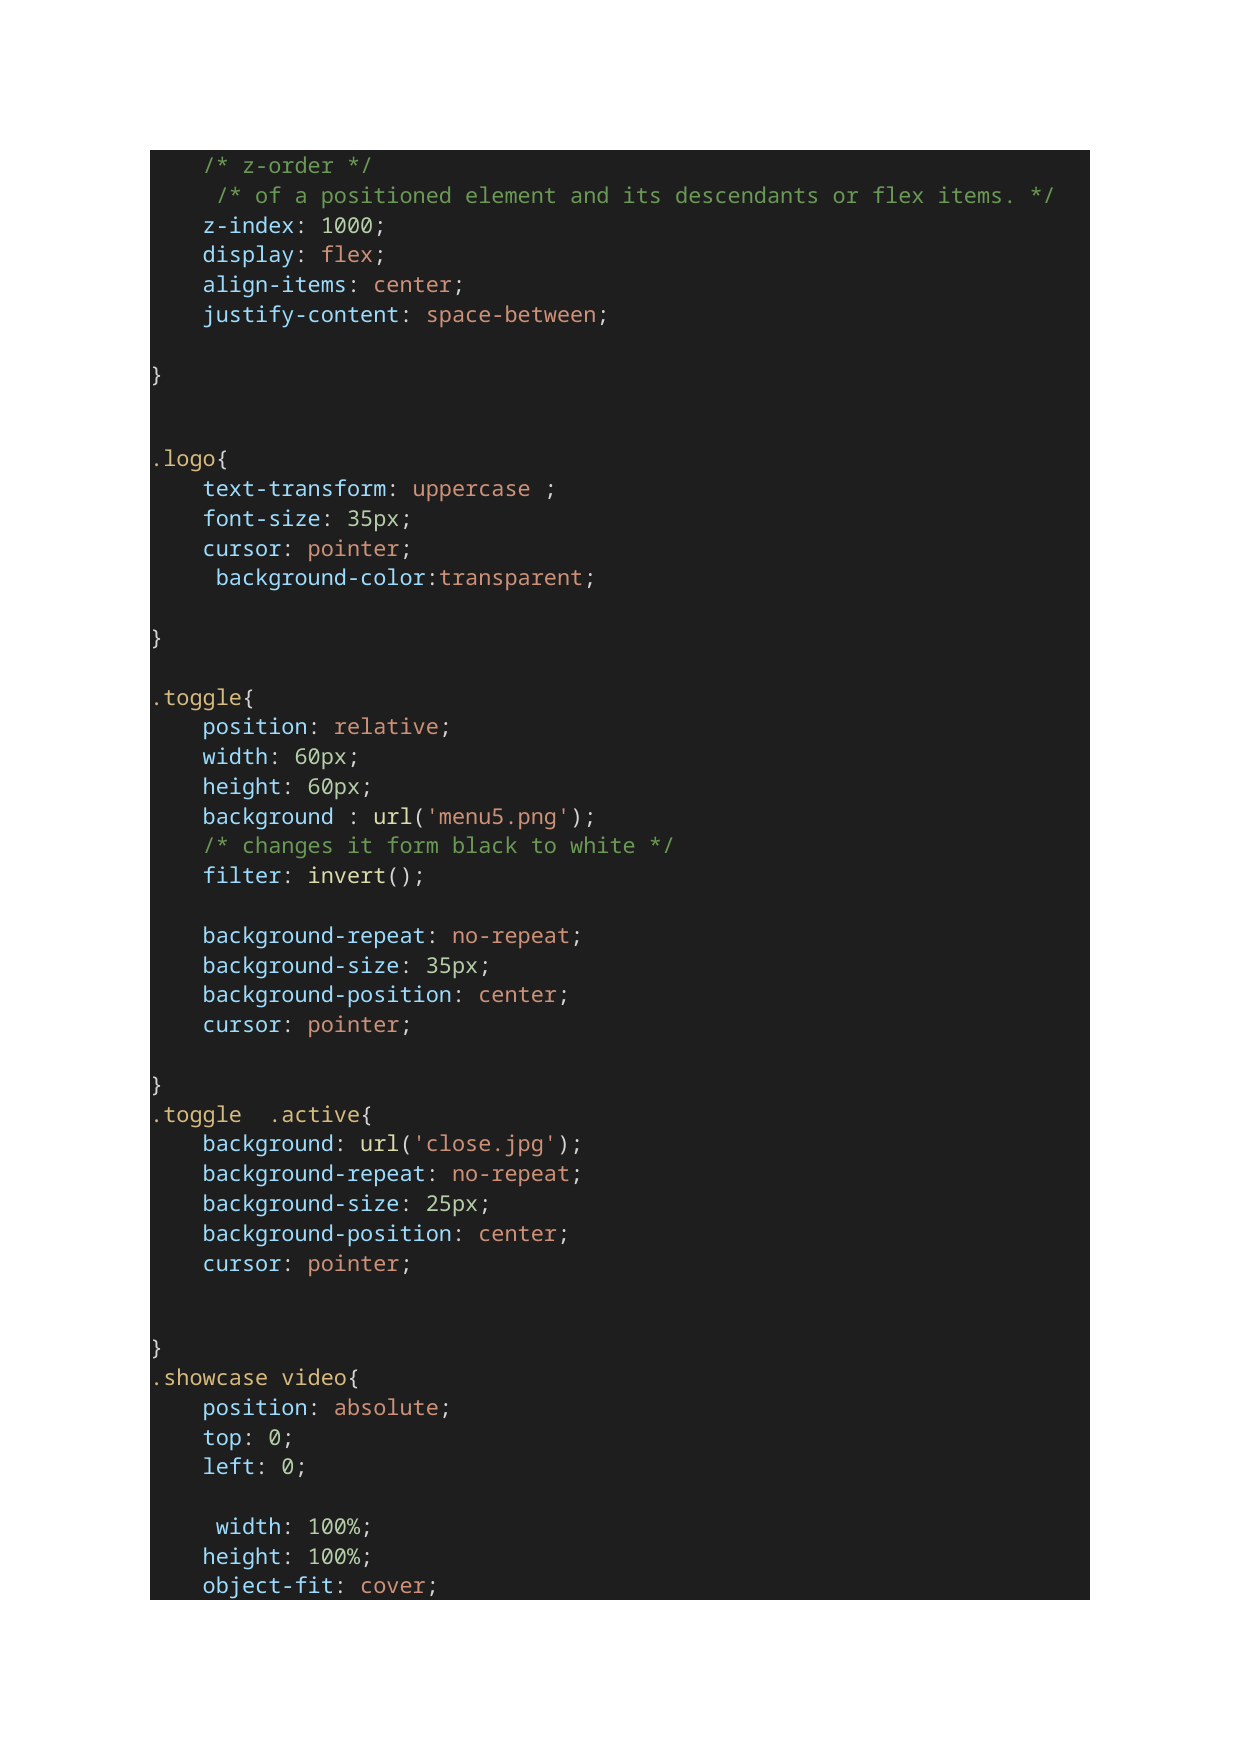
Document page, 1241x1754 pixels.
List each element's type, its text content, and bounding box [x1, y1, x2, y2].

text background-size: 25px; [150, 1188, 1090, 1218]
text background-size: 35px; [150, 949, 1090, 979]
text background: url('close.jpg'); [150, 1128, 1090, 1158]
text left: 0; [150, 1451, 1090, 1481]
text width: 100%; [150, 1511, 1090, 1541]
text /* changes it form black to white */ [150, 830, 1090, 860]
text .toggle{ [150, 681, 1090, 711]
text justify-content: space-between; [150, 299, 1090, 329]
text } [150, 622, 1090, 652]
text .showcase video{ [150, 1362, 1090, 1392]
text top: 0; [150, 1421, 1090, 1451]
text height: 60px; [150, 771, 1090, 801]
text height: 100%; [150, 1541, 1090, 1570]
text display: flex; [150, 239, 1090, 269]
text background : url('menu5.png'); [150, 801, 1090, 830]
text text-transform: uppercase ; [150, 473, 1090, 503]
text background-position: center; [150, 1218, 1090, 1247]
text .logo{ [150, 443, 1090, 473]
text background-position: center; [150, 979, 1090, 1009]
text .toggle .active{ [150, 1098, 1090, 1128]
text cursor: pointer; [150, 1009, 1090, 1039]
text background-repeat: no-repeat; [150, 1158, 1090, 1188]
text position: relative; [150, 711, 1090, 741]
text background-color:transparent; [150, 562, 1090, 592]
text /* z-order */ [150, 150, 1090, 180]
text background-repeat: no-repeat; [150, 920, 1090, 949]
text } [150, 358, 1090, 388]
text font-size: 35px; [150, 503, 1090, 532]
text position: absolute; [150, 1392, 1090, 1421]
text width: 60px; [150, 741, 1090, 771]
text z-index: 1000; [150, 209, 1090, 239]
text align-items: center; [150, 269, 1090, 299]
text filter: invert(); [150, 860, 1090, 890]
text object-fit: cover; [150, 1570, 1090, 1600]
text } [150, 1069, 1090, 1098]
text cursor: pointer; [150, 532, 1090, 562]
text cursor: pointer; [150, 1247, 1090, 1277]
text } [150, 1332, 1090, 1362]
text /* of a positioned element and its descendants or flex items. */ [150, 180, 1090, 209]
